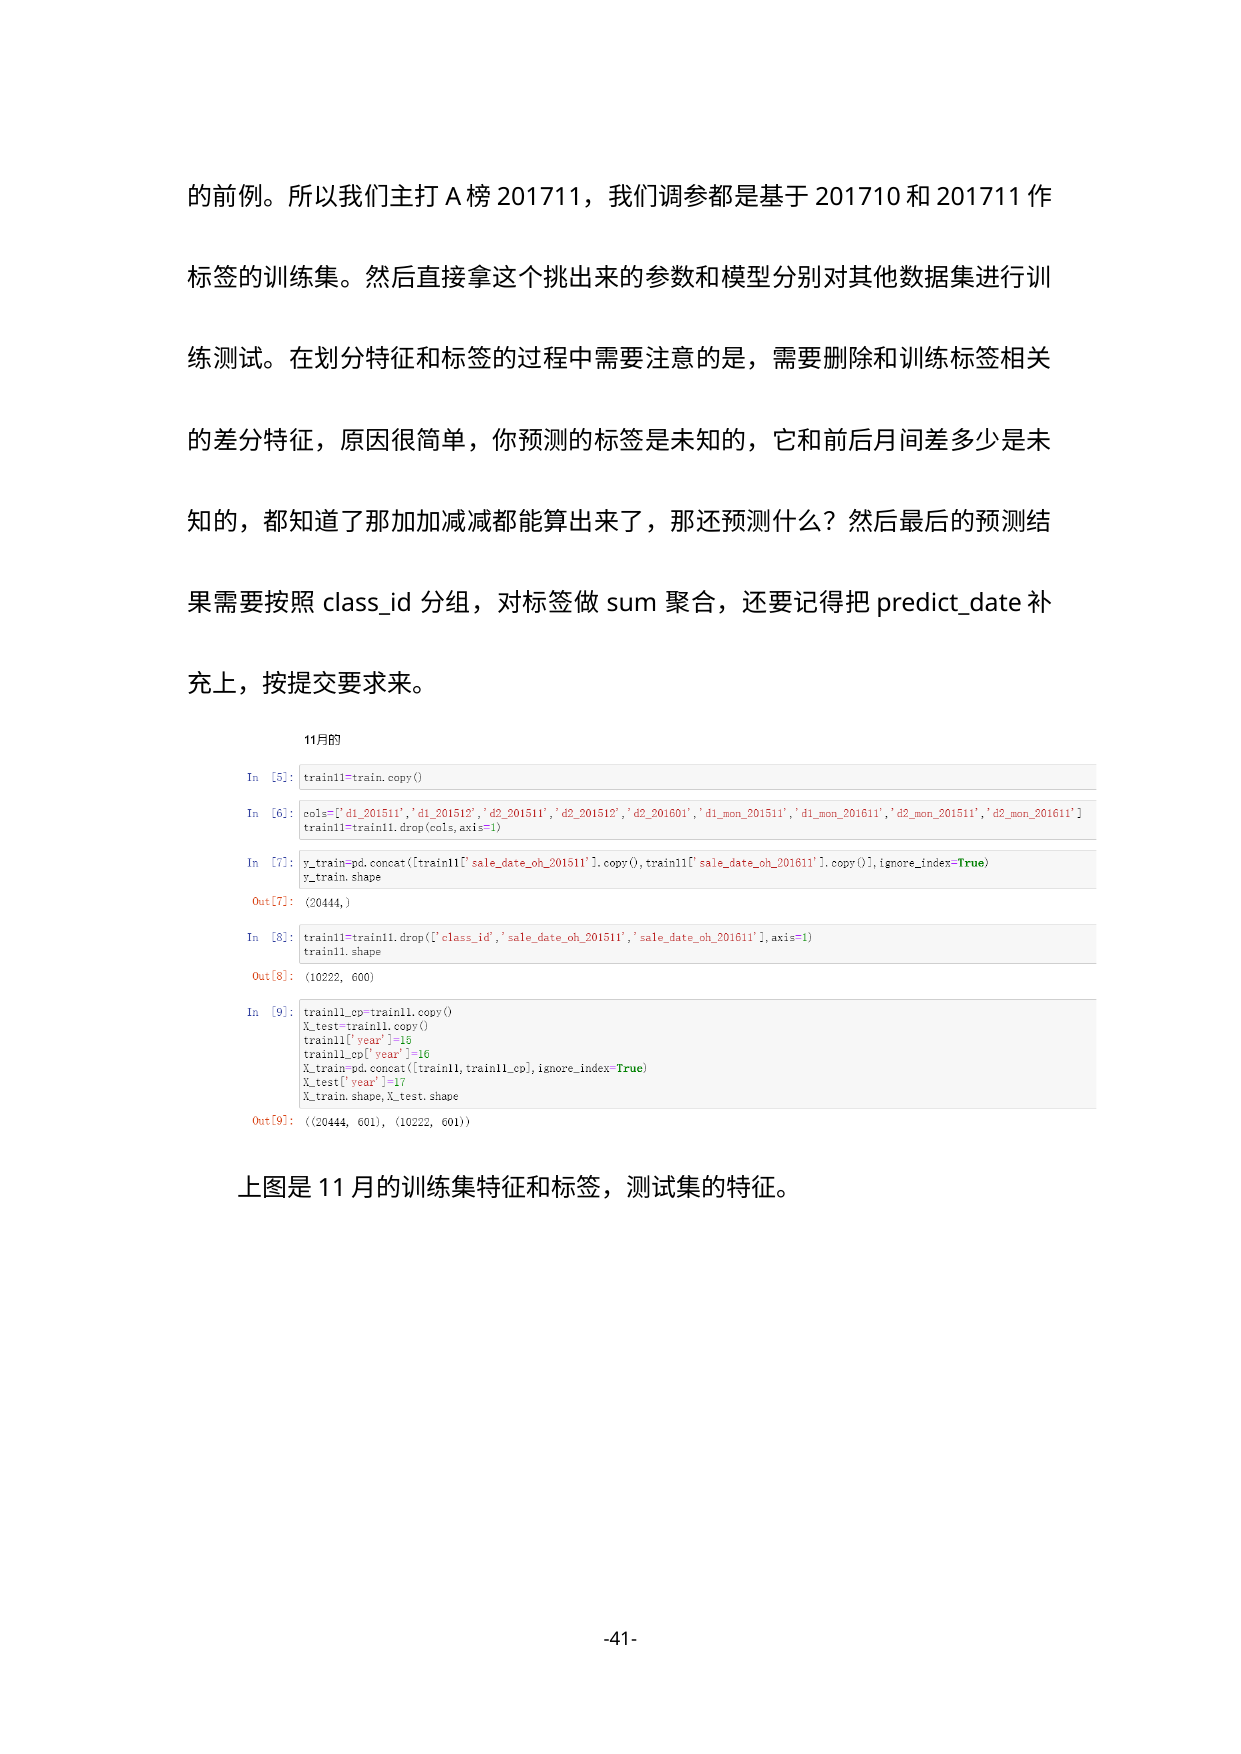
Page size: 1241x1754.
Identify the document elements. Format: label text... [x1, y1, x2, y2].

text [187, 162, 1053, 714]
text 上图是11月的训练集特征和标签，测试集的特征。 [187, 1153, 1053, 1218]
picture [231, 723, 1097, 1140]
